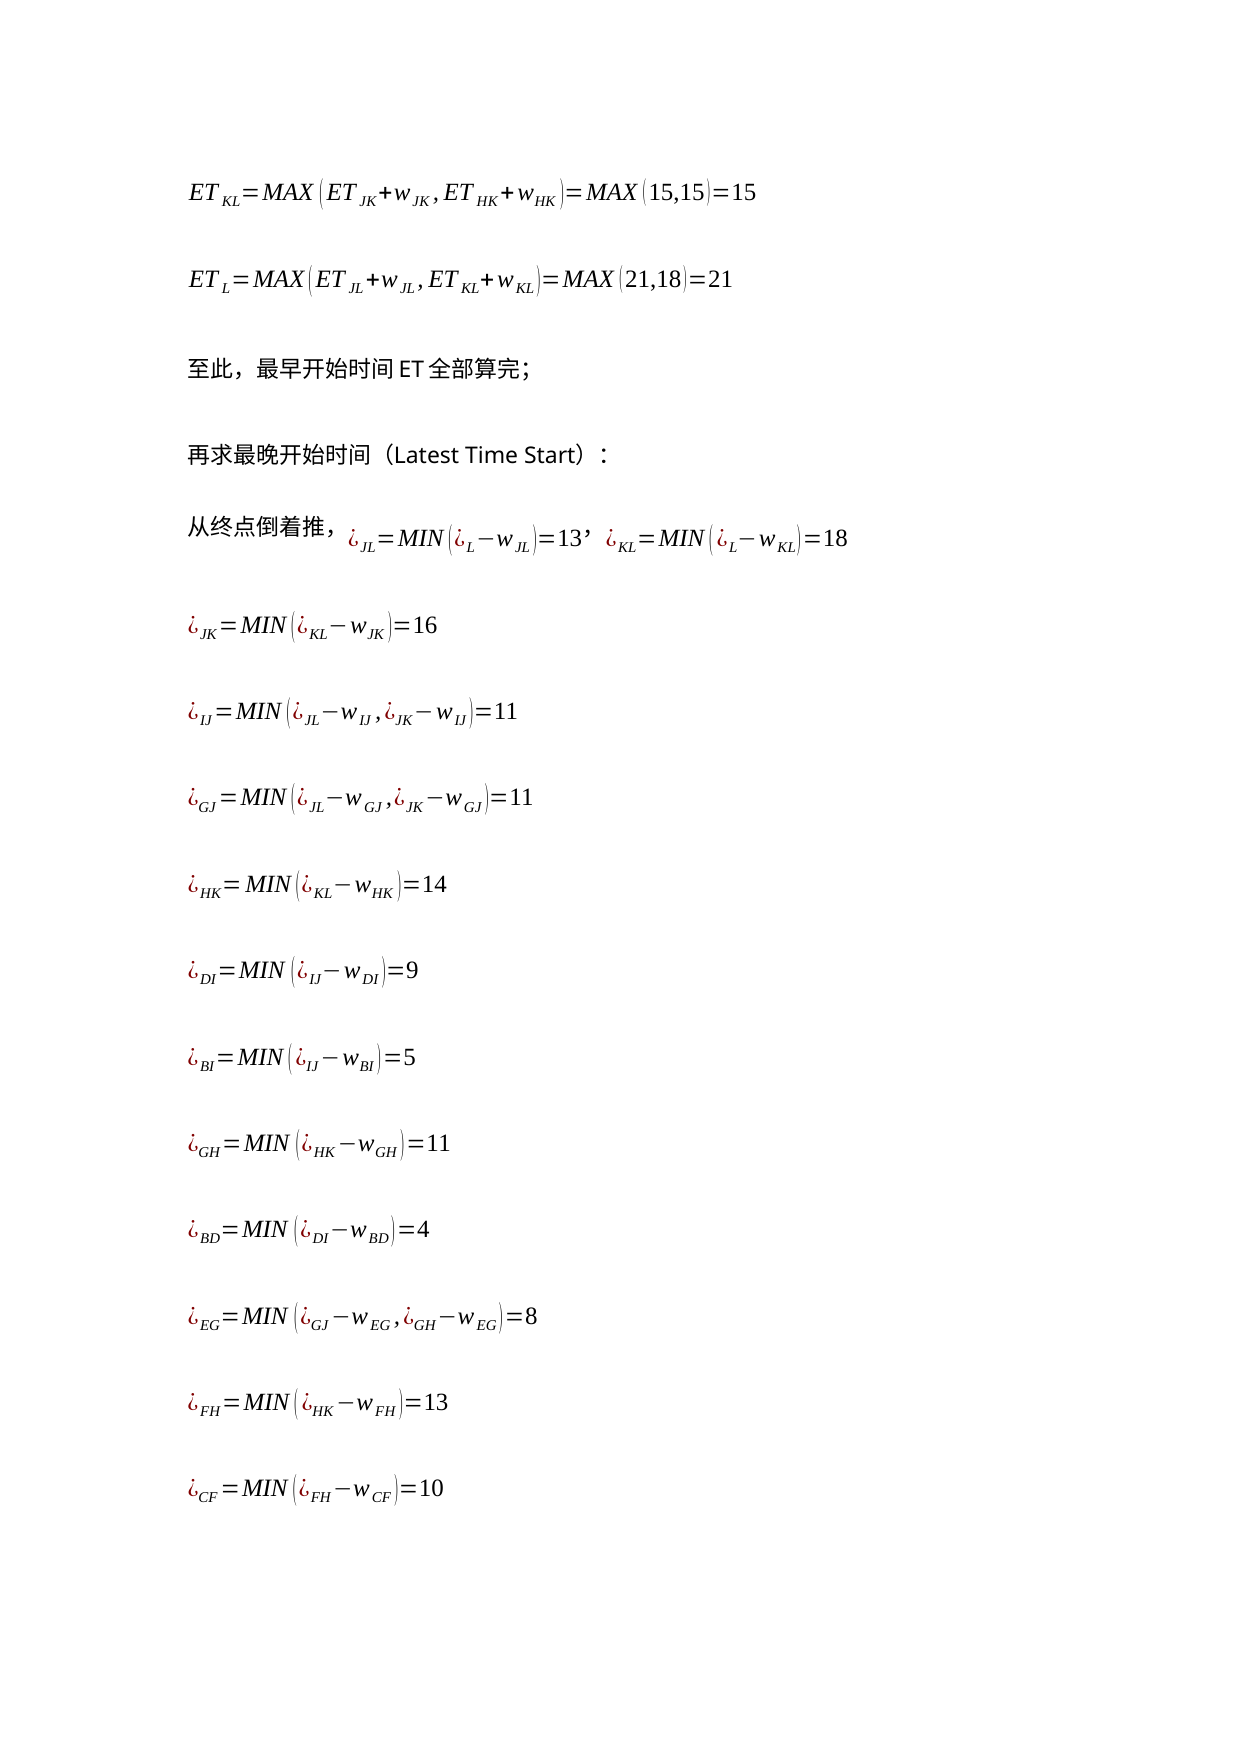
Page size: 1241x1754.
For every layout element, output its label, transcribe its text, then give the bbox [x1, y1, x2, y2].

text 至此，最早开始时间ET全部算完； [187, 335, 1053, 400]
text 再求最晚开始时间（Latest Time Start）： [187, 421, 1053, 486]
text 从终点倒着推，， [187, 508, 1053, 573]
